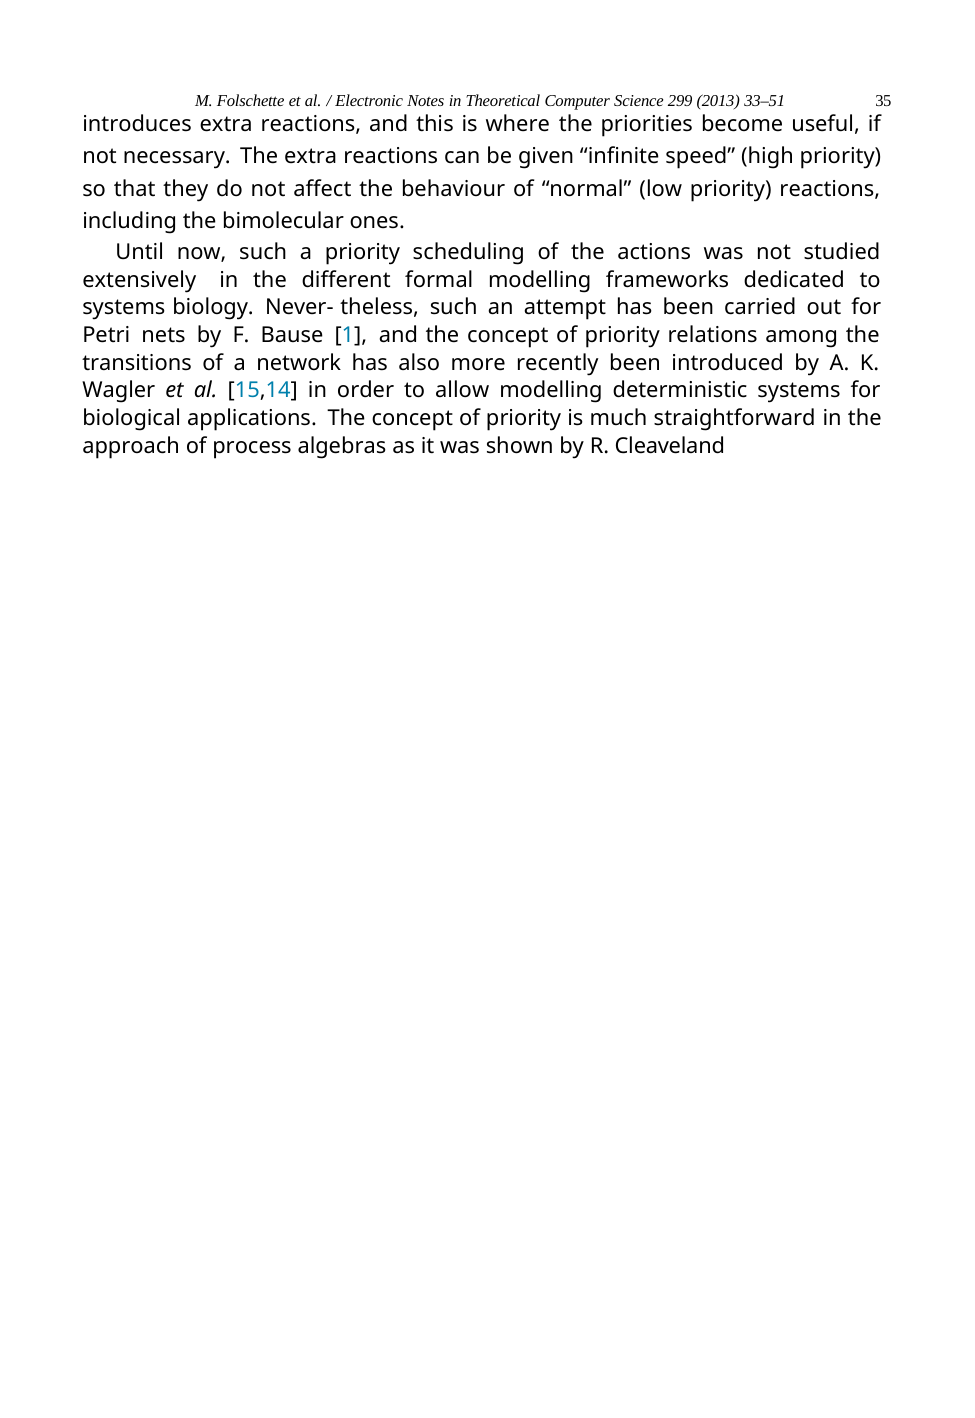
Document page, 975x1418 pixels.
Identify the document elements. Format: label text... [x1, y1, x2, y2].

text Until now, such a priority scheduling of the actions was not studied extensively in the different formal modelling frameworks dedicated to systems biology. Never- theless, such an attempt has been carried out for Petri nets by F. Bause [1], and the concept of priority relations among the transitions of a network has also more recently been introduced by A. K. Wagler et al. [15,14] in order to allow modelling deterministic systems for biological applications. The concept of priority is much straightforward in the approach of process algebras as it was shown by R. Cleaveland [82, 237, 881, 459]
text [82, 108, 881, 234]
